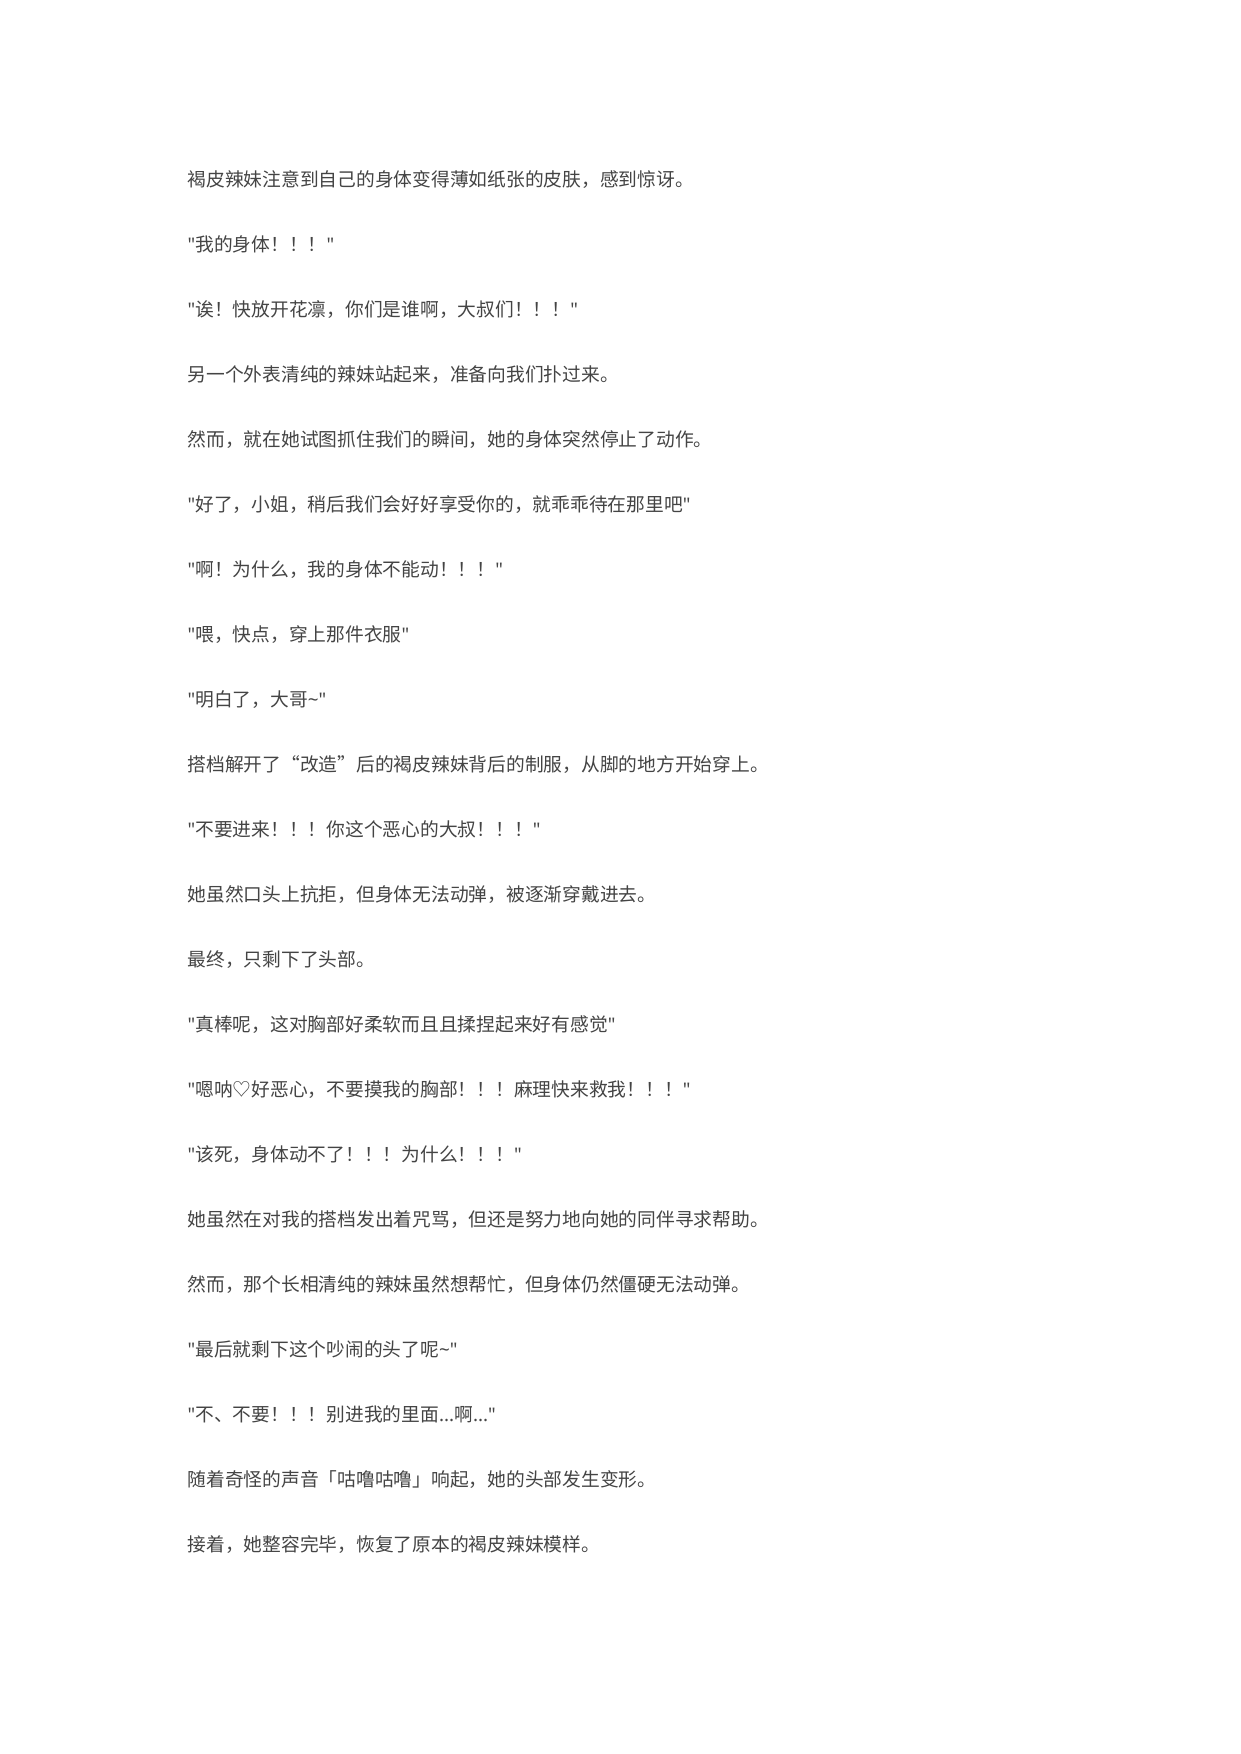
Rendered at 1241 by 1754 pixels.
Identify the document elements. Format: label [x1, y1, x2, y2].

text [187, 162, 1053, 1559]
